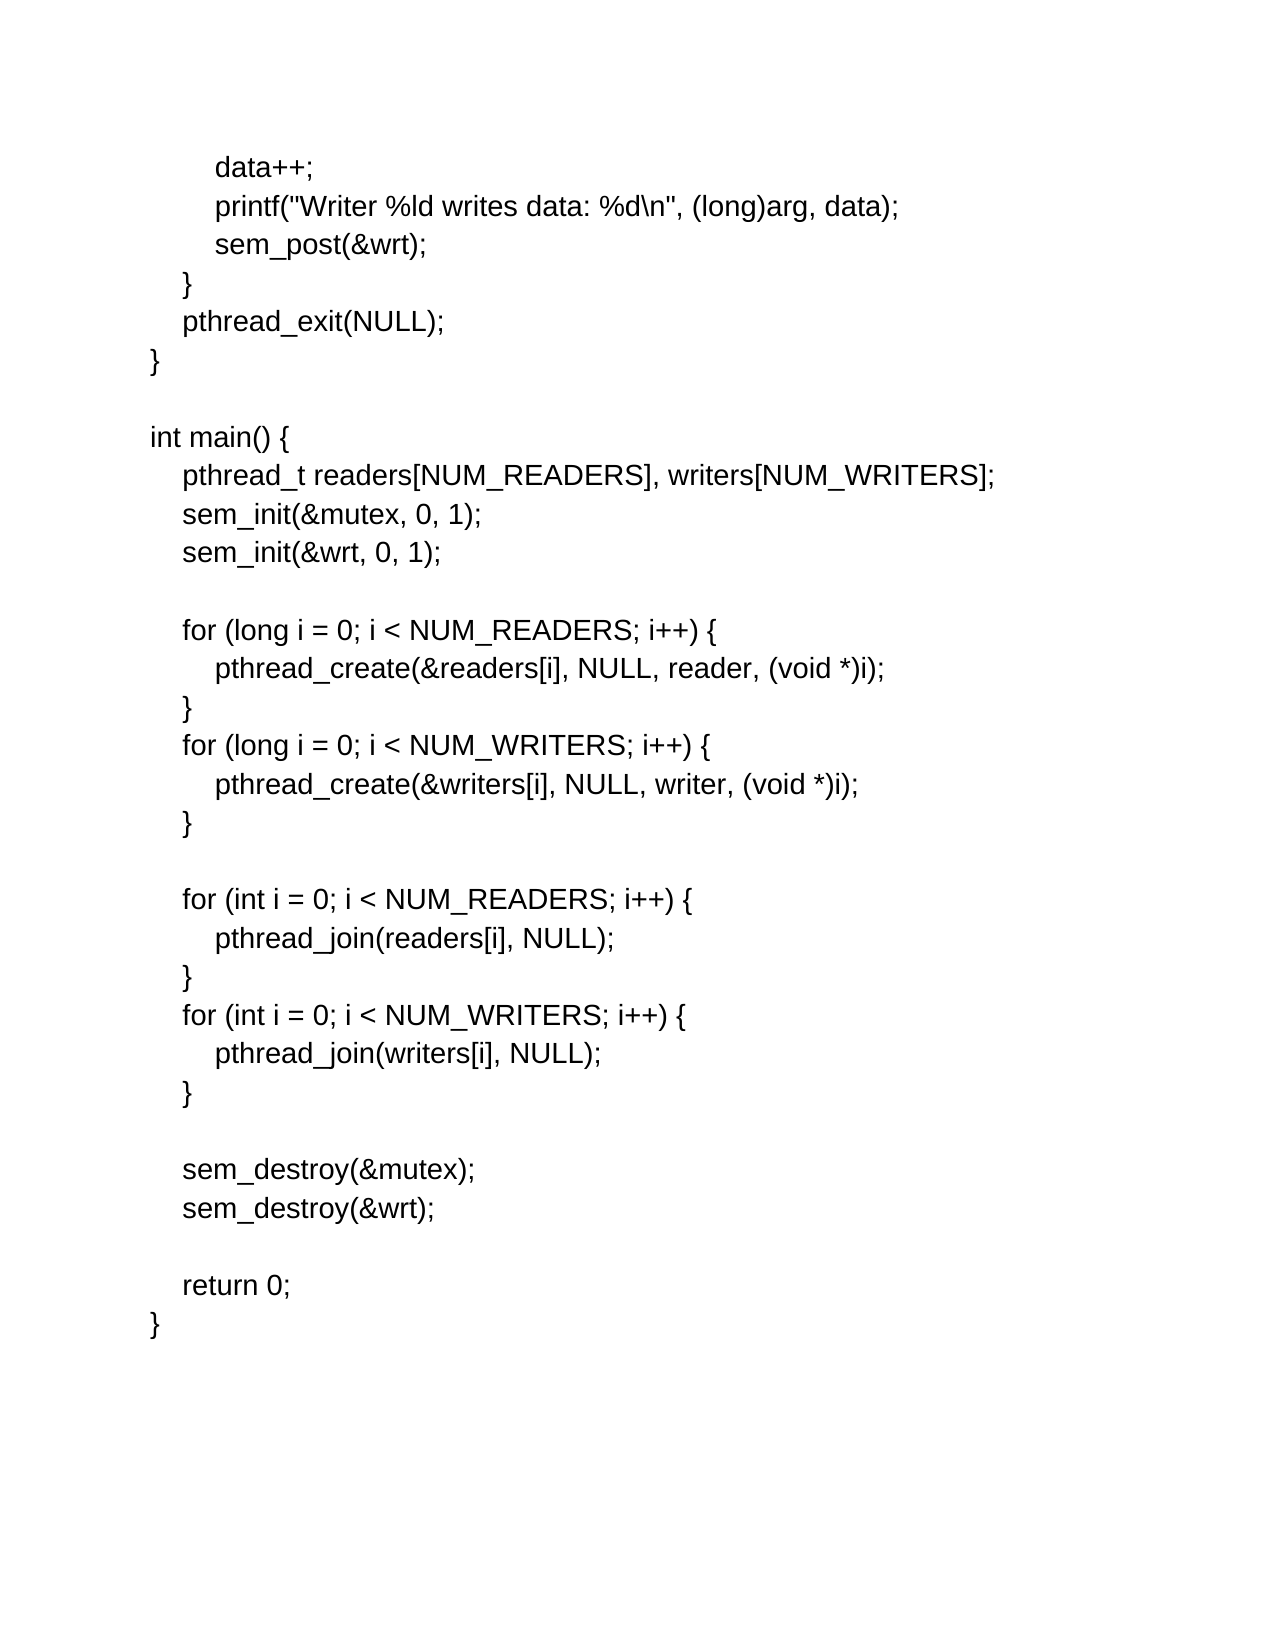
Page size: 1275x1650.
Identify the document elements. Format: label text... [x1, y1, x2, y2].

text for (long i = 0; i < NUM_READERS; i++) { [150, 612, 1125, 646]
text sem_init(&mutex, 0, 1); [150, 497, 1125, 530]
text for (int i = 0; i < NUM_READERS; i++) { [150, 882, 1125, 916]
text sem_destroy(&mutex); [150, 1152, 1125, 1186]
text pthread_join(readers[i], NULL); [150, 921, 1125, 954]
text pthread_t readers[NUM_READERS], writers[NUM_WRITERS]; [150, 458, 1125, 492]
text pthread_join(writers[i], NULL); [150, 1036, 1125, 1070]
text } [150, 959, 1125, 993]
text return 0; [150, 1268, 1125, 1301]
text for (int i = 0; i < NUM_WRITERS; i++) { [150, 998, 1125, 1031]
text pthread_exit(NULL); [150, 304, 1125, 338]
text } [150, 1306, 1125, 1340]
text } [150, 805, 1125, 839]
text } [150, 1075, 1125, 1108]
text } [150, 266, 1125, 299]
text pthread_create(&readers[i], NULL, reader, (void *)i); [150, 651, 1125, 684]
text } [150, 343, 1125, 376]
text for (long i = 0; i < NUM_WRITERS; i++) { [150, 728, 1125, 762]
text sem_destroy(&wrt); [150, 1191, 1125, 1224]
text printf("Writer %ld writes data: %d\n", (long)arg, data); [150, 188, 1125, 222]
text int main() { [150, 420, 1125, 453]
text data++; [150, 150, 1125, 183]
text sem_init(&wrt, 0, 1); [150, 535, 1125, 569]
text sem_post(&wrt); [150, 227, 1125, 261]
text pthread_create(&writers[i], NULL, writer, (void *)i); [150, 767, 1125, 800]
text } [150, 689, 1125, 723]
